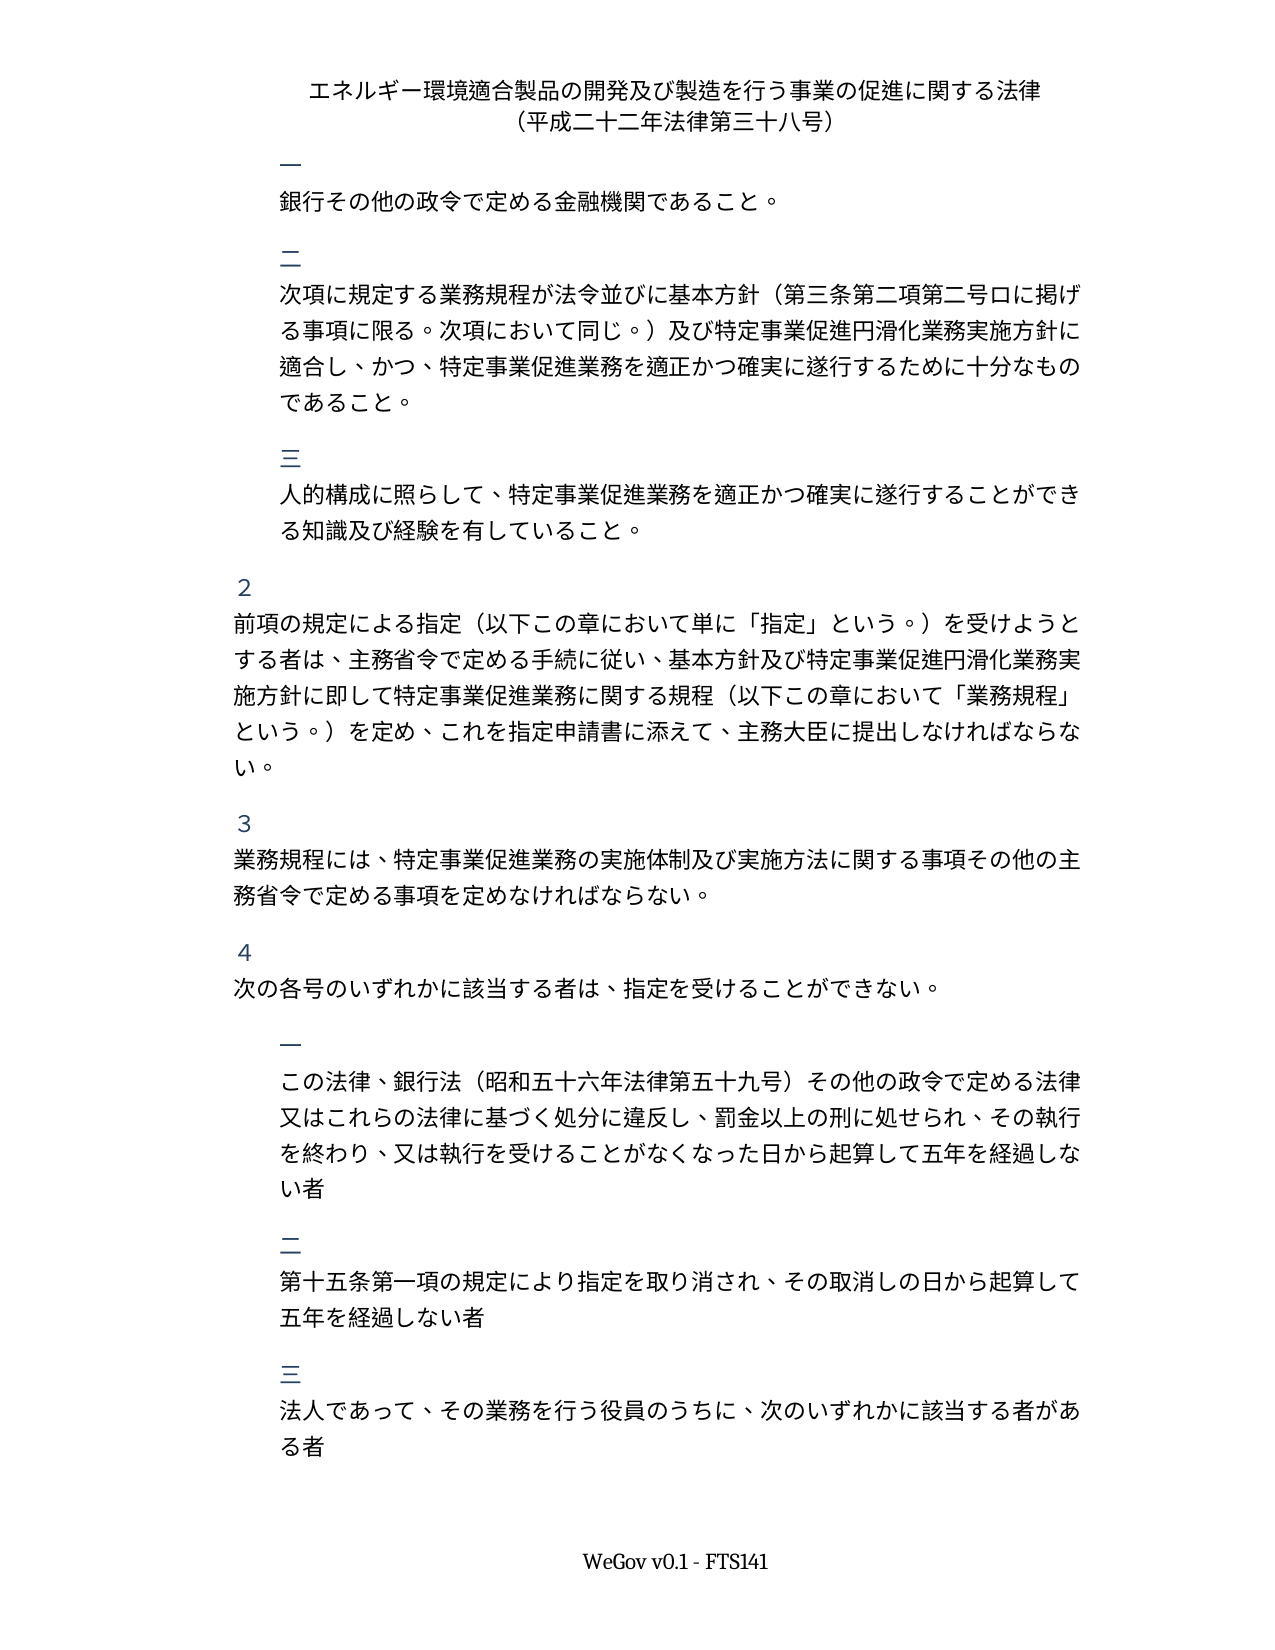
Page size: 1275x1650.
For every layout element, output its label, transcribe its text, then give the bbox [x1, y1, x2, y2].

text 銀行その他の政令で定める金融機関であること。 [279, 186, 1087, 217]
subtitle 三 [279, 1359, 1087, 1390]
text 人的構成に照らして、特定事業促進業務を適正かつ確実に遂行することができる知識及び経験を有していること。 [279, 479, 1087, 546]
text 次項に規定する業務規程が法令並びに基本方針（第三条第二項第二号ロに掲げる事項に限る。次項において同じ。）及び特定事業促進円滑化業務実施方針に適合し、かつ、特定事業促進業務を適正かつ確実に遂行するために十分なものであること。 [279, 279, 1087, 418]
text 第十五条第一項の規定により指定を取り消され、その取消しの日から起算して五年を経過しない者 [279, 1266, 1087, 1333]
text 法人であって、その業務を行う役員のうちに、次のいずれかに該当する者がある者 [279, 1395, 1087, 1462]
subtitle 二 [279, 1230, 1087, 1261]
text 前項の規定による指定（以下この章において単に「指定」という。）を受けようとする者は、主務省令で定める手続に従い、基本方針及び特定事業促進円滑化業務実施方針に即して特定事業促進業務に関する規程（以下この章において「業務規程」という。）を定め、これを指定申請書に添えて、主務大臣に提出しなければならない。 [233, 608, 1087, 783]
text 業務規程には、特定事業促進業務の実施体制及び実施方法に関する事項その他の主務省令で定める事項を定めなければならない。 [233, 844, 1087, 911]
subtitle 一 [279, 150, 1087, 181]
subtitle ２ [233, 572, 1087, 603]
subtitle 二 [279, 243, 1087, 274]
text この法律、銀行法（昭和五十六年法律第五十九号）その他の政令で定める法律又はこれらの法律に基づく処分に違反し、罰金以上の刑に処せられ、その執行を終わり、又は執行を受けることがなくなった日から起算して五年を経過しない者 [279, 1066, 1087, 1205]
text 次の各号のいずれかに該当する者は、指定を受けることができない。 [233, 973, 1087, 1004]
subtitle 三 [279, 443, 1087, 474]
subtitle 一 [279, 1030, 1087, 1061]
subtitle ３ [233, 808, 1087, 839]
subtitle ４ [233, 937, 1087, 968]
